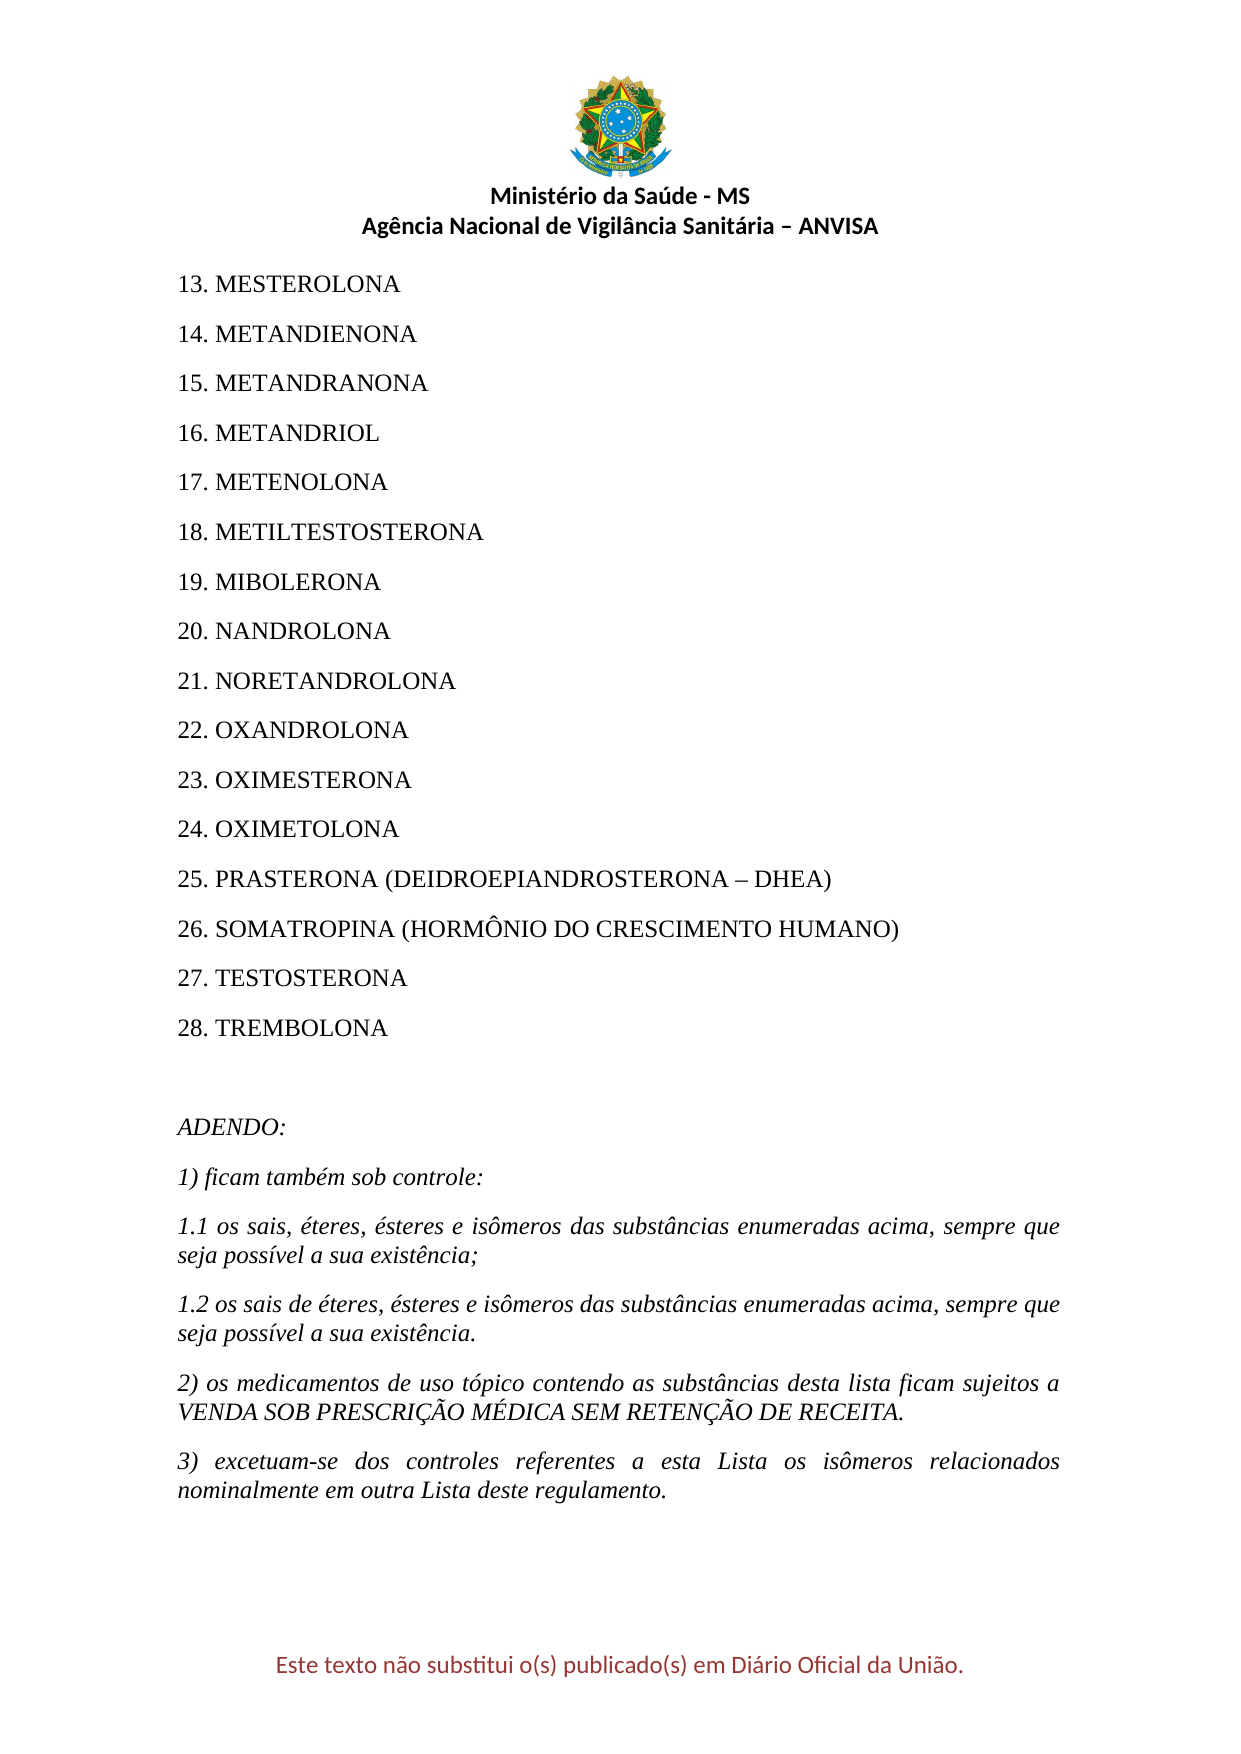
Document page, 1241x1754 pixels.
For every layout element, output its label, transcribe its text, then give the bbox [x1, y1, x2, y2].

text 1.2 os sais de éteres, ésteres e isômeros das substâncias enumeradas acima, sempre que seja possível a sua existência. [177, 1289, 1063, 1347]
text 28. TREMBOLONA [177, 1013, 1063, 1042]
text 18. METILTESTOSTERONA [177, 517, 1063, 546]
text 23. OXIMESTERONA [177, 765, 1063, 794]
text 3) excetuam-se dos controles referentes a esta Lista os isômeros relacionados nominalmente em outra Lista deste regulamento. [177, 1446, 1063, 1504]
text ADENDO: [177, 1112, 1063, 1141]
text 25. PRASTERONA (DEIDROEPIANDROSTERONA – DHEA) [177, 864, 1063, 893]
picture [566, 73, 674, 180]
text 14. METANDIENONA [177, 319, 1063, 347]
text 21. NORETANDROLONA [177, 666, 1063, 694]
text 20. NANDROLONA [177, 616, 1063, 645]
text 17. METENOLONA [177, 467, 1063, 496]
text 24. OXIMETOLONA [177, 814, 1063, 843]
text 26. SOMATROPINA (HORMÔNIO DO CRESCIMENTO HUMANO) [177, 914, 1063, 942]
text 1.1 os sais, éteres, ésteres e isômeros das substâncias enumeradas acima, sempre que seja possível a sua existência; [177, 1211, 1063, 1269]
text 15. METANDRANONA [177, 368, 1063, 397]
text 1) ficam também sob controle: [177, 1162, 1063, 1190]
text 2) os medicamentos de uso tópico contendo as substâncias desta lista ficam sujeitos a VENDA SOB PRESCRIÇÃO MÉDICA SEM RETENÇÃO DE RECEITA. [177, 1368, 1063, 1425]
text 22. OXANDROLONA [177, 715, 1063, 744]
text 19. MIBOLERONA [177, 567, 1063, 595]
text 27. TESTOSTERONA [177, 963, 1063, 992]
text 13. MESTEROLONA [177, 269, 1063, 298]
text 16. METANDRIOL [177, 418, 1063, 447]
